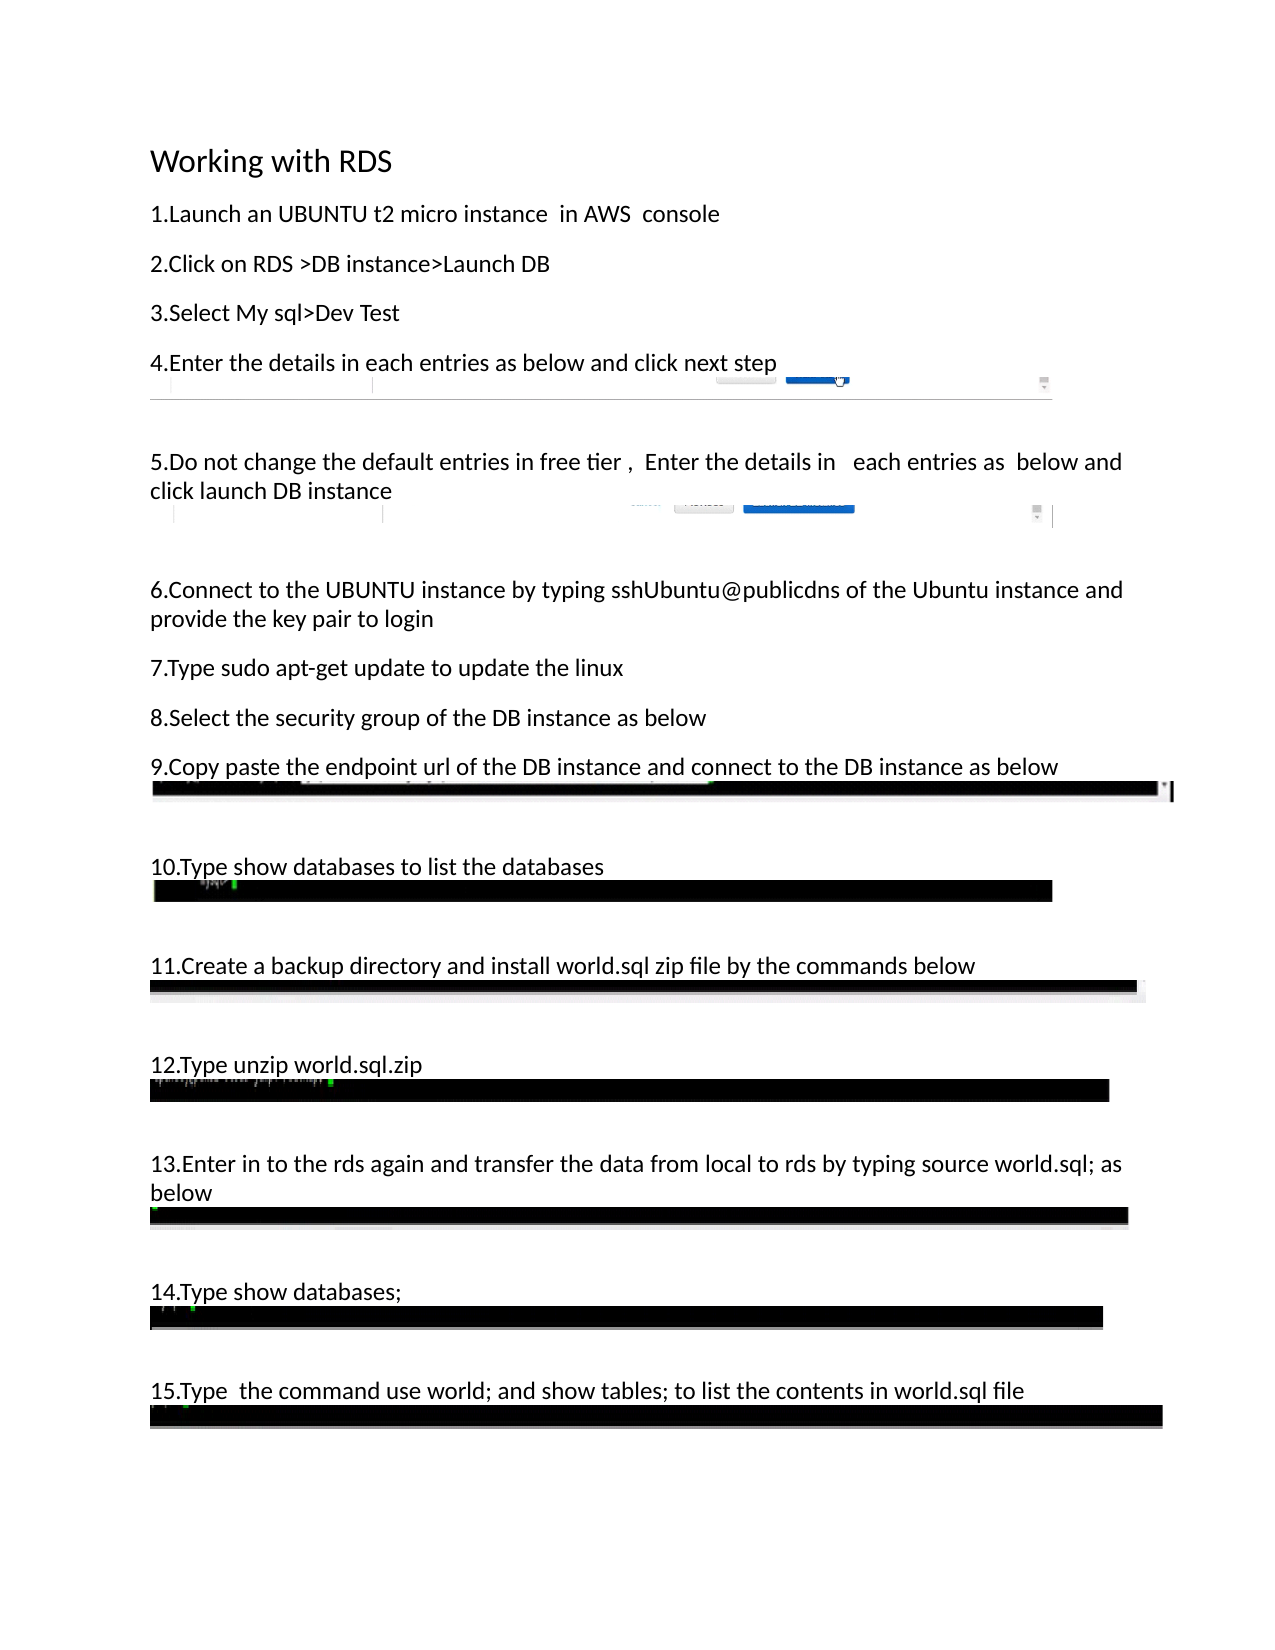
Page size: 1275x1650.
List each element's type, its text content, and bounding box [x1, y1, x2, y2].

text 14.Type show databases; [150, 1277, 1125, 1306]
text 5.Do not change the default entries in free tier , Enter the details in each entries as below and click launch DB instance [150, 447, 1125, 505]
text 13.Enter in to the rds again and transfer the data from local to rds by typing source world.sql; as below [150, 1149, 1125, 1207]
text 7.Type sudo apt-get update to update the linux [150, 654, 1125, 682]
text 15.Type the command use world; and show tables; to list the contents in world.sql file [150, 1377, 1125, 1405]
text 4.Enter the details in each entries as below and click next step [150, 348, 1125, 377]
text 6.Connect to the UBUNTU instance by typing sshUbuntu@publicdns of the Ubuntu instance and provide the key pair to login [150, 575, 1125, 633]
text 11.Create a backup directory and install world.sql zip file by the commands below [150, 951, 1125, 980]
text 1.Launch an UBUNTU t2 micro instance in AWS console [150, 199, 1125, 228]
text Working with RDS [150, 150, 1125, 179]
text 12.Type unzip world.sql.zip [150, 1050, 1125, 1079]
text 8.Select the security group of the DB instance as below [150, 703, 1125, 732]
text 2.Click on RDS >DB instance>Launch DB [150, 249, 1125, 278]
text 9.Copy paste the endpoint url of the DB instance and connect to the DB instance as below [150, 753, 1125, 781]
text 3.Select My sql>Dev Test [150, 299, 1125, 327]
text 10.Type show databases to list the databases [150, 852, 1125, 881]
